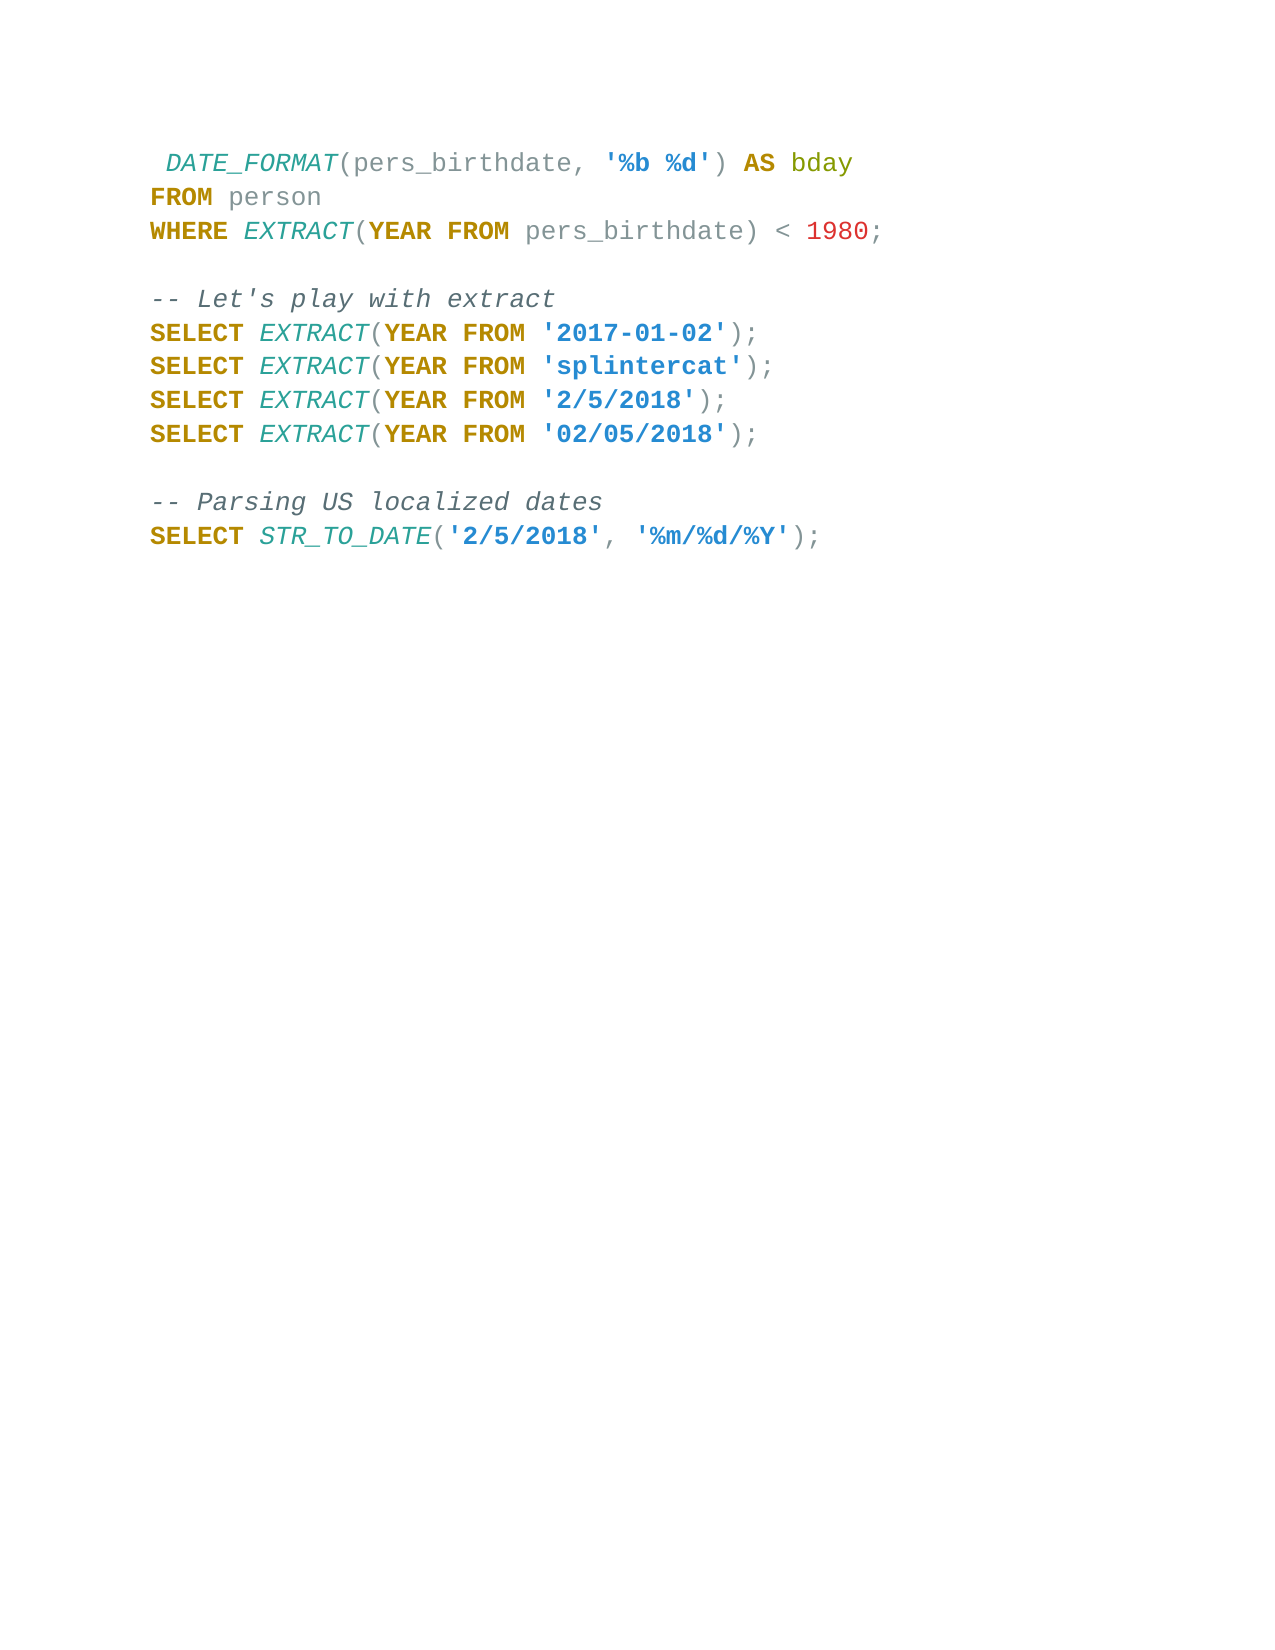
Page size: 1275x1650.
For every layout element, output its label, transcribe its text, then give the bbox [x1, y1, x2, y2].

text -- Let's play with extract [150, 285, 1125, 315]
text SELECT EXTRACT(YEAR FROM '2017-01-02'); [150, 319, 1125, 349]
text FROM person [150, 184, 1125, 213]
text WHERE EXTRACT(YEAR FROM pers_birthdate) < 1980; [150, 218, 1125, 247]
text -- Parsing US localized dates [150, 488, 1125, 518]
text SELECT STR_TO_DATE('2/5/2018', '%m/%d/%Y'); [150, 522, 1125, 552]
text SELECT EXTRACT(YEAR FROM '02/05/2018'); [150, 421, 1125, 450]
text DATE_FORMAT(pers_birthdate, '%b %d') AS bday [150, 150, 1125, 179]
text SELECT EXTRACT(YEAR FROM '2/5/2018'); [150, 387, 1125, 416]
text SELECT EXTRACT(YEAR FROM 'splintercat'); [150, 353, 1125, 383]
